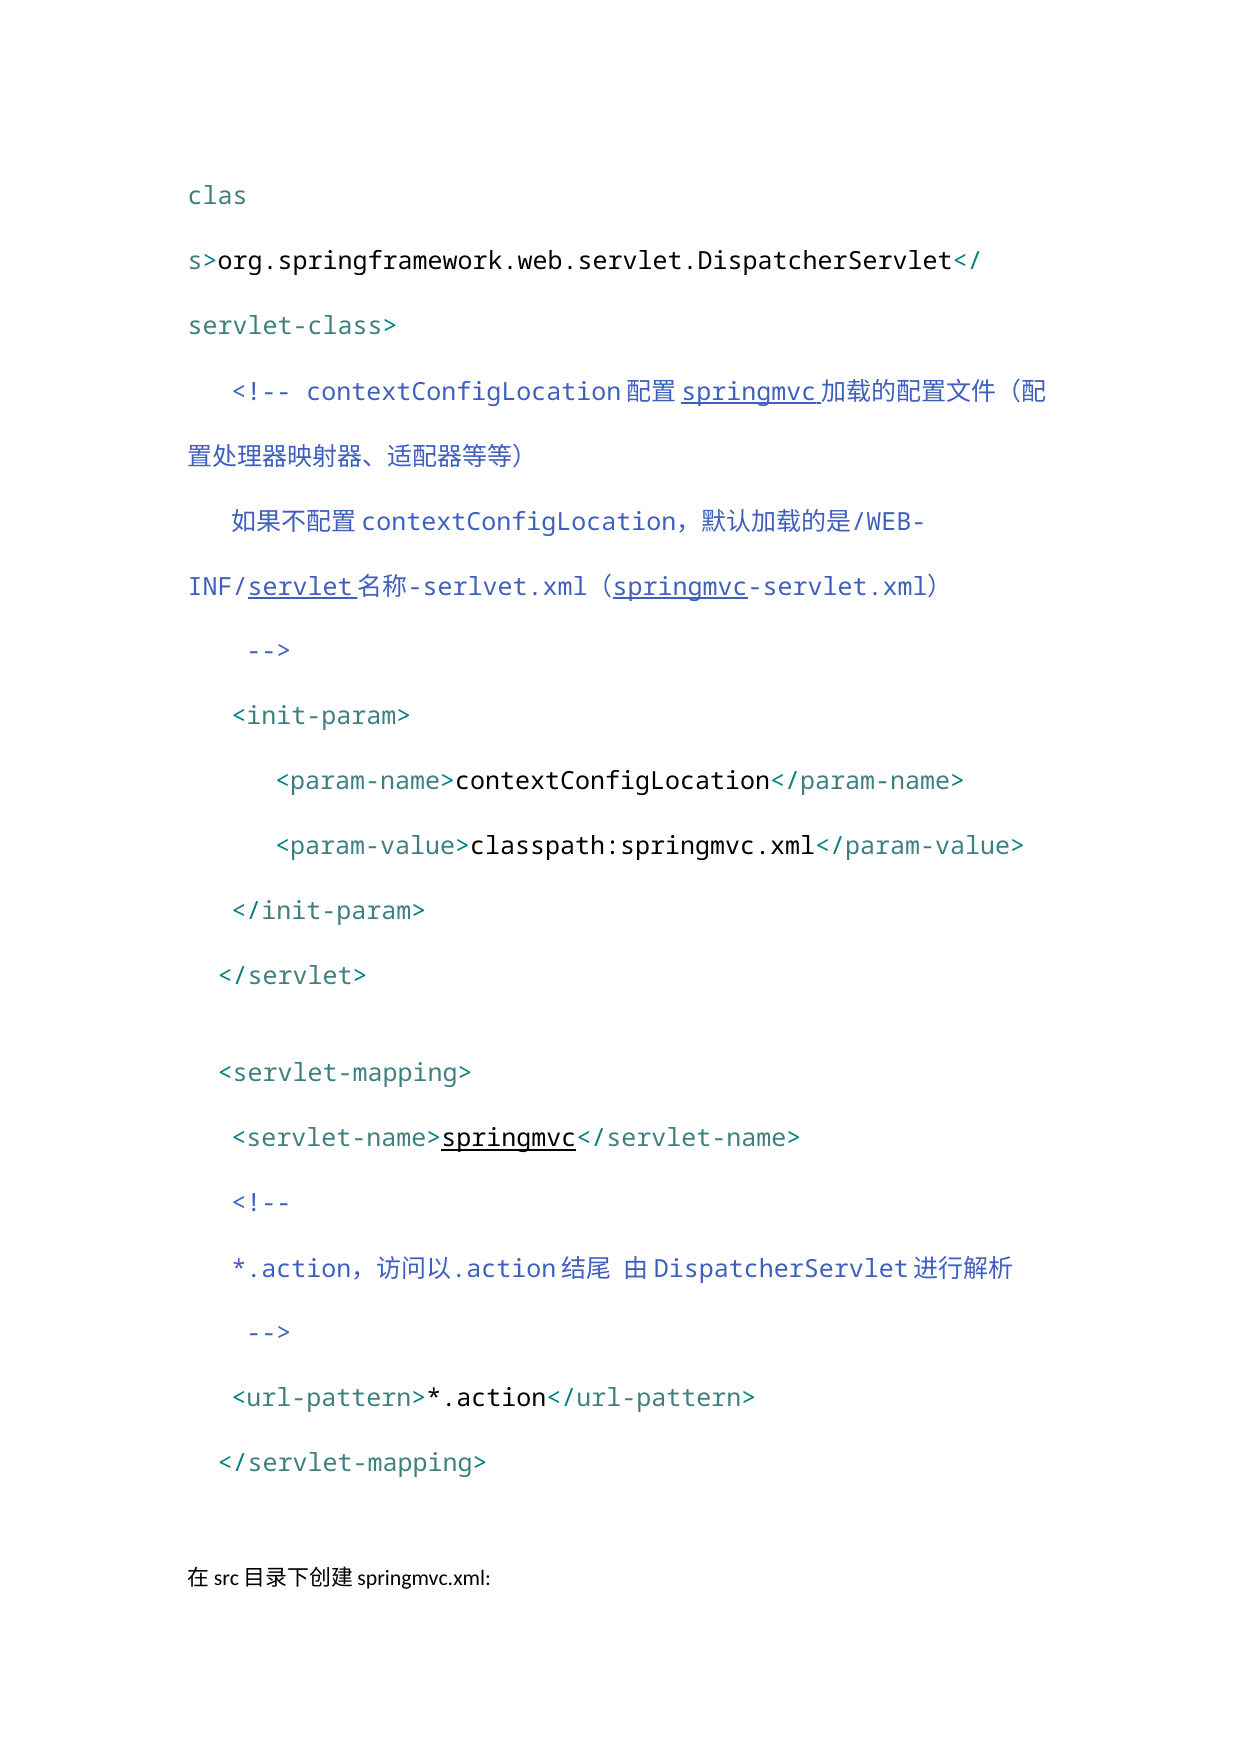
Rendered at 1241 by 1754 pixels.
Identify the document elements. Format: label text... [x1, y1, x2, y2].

text <!-- contextConfigLocation配置springmvc加载的配置文件（配置处理器映射器、适配器等等） [187, 357, 1053, 487]
text 在src目录下创建springmvc.xml: [187, 1559, 1053, 1592]
text <param-name>contextConfigLocation</param-name> [187, 747, 1053, 812]
text <!-- [187, 1169, 1053, 1234]
text --> [187, 1299, 1053, 1364]
text <init-param> [187, 682, 1053, 747]
text <param-value>classpath:springmvc.xml</param-value> [187, 812, 1053, 877]
text *.action，访问以.action结尾 由DispatcherServlet进行解析 [187, 1234, 1053, 1299]
text </servlet-mapping> [187, 1429, 1053, 1494]
text <url-pattern>*.action</url-pattern> [187, 1364, 1053, 1429]
text --> [187, 617, 1053, 682]
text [187, 162, 1053, 357]
text </init-param> [187, 877, 1053, 942]
text <servlet-name>springmvc</servlet-name> [187, 1104, 1053, 1169]
text </servlet> [187, 942, 1053, 1007]
text <servlet-mapping> [187, 1039, 1053, 1104]
text 如果不配置contextConfigLocation，默认加载的是/WEB-INF/servlet名称-serlvet.xml（springmvc-servlet.xml） [187, 487, 1053, 617]
